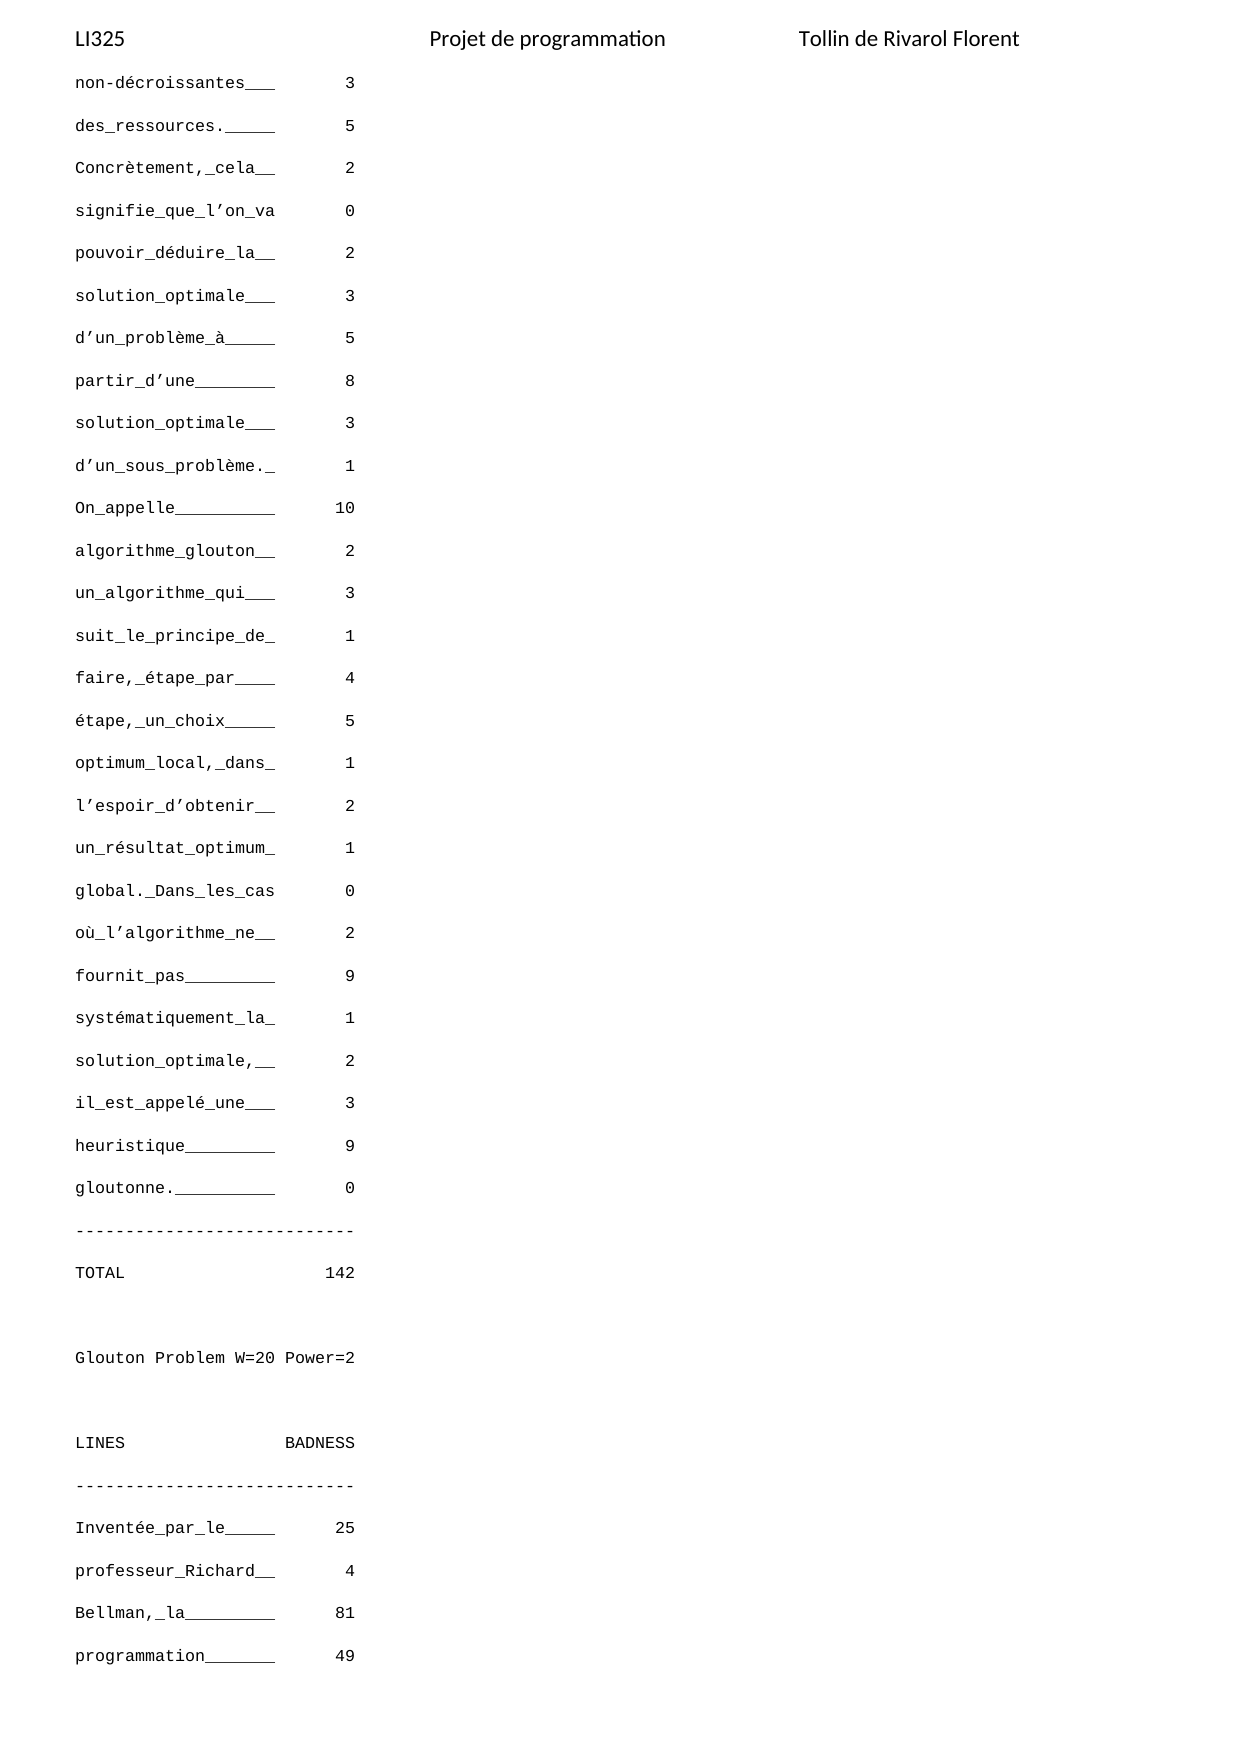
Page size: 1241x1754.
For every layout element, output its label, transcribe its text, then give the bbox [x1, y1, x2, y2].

text partir_d’une________ 8 [75, 372, 1165, 391]
text pouvoir_déduire_la__ 2 [75, 245, 1165, 264]
text étape,_un_choix_____ 5 [75, 712, 1165, 731]
text Bellman,_la_________ 81 [75, 1605, 1165, 1624]
text Inventée_par_le_____ 25 [75, 1520, 1165, 1539]
text programmation_______ 49 [75, 1647, 1165, 1666]
text des_ressources._____ 5 [75, 117, 1165, 136]
text d’un_sous_problème._ 1 [75, 457, 1165, 476]
text ---------------------------- [75, 1222, 1165, 1241]
text On_appelle__________ 10 [75, 500, 1165, 519]
text systématiquement_la_ 1 [75, 1010, 1165, 1029]
text solution_optimale___ 3 [75, 415, 1165, 434]
text un_algorithme_qui___ 3 [75, 585, 1165, 604]
text TOTAL 142 [75, 1265, 1165, 1284]
text Glouton Problem W=20 Power=2 [75, 1350, 1165, 1369]
text solution_optimale,__ 2 [75, 1052, 1165, 1071]
text fournit_pas_________ 9 [75, 967, 1165, 986]
text il_est_appelé_une___ 3 [75, 1095, 1165, 1114]
text algorithme_glouton__ 2 [75, 542, 1165, 561]
text solution_optimale___ 3 [75, 287, 1165, 306]
text global._Dans_les_cas 0 [75, 882, 1165, 901]
text heuristique_________ 9 [75, 1137, 1165, 1156]
text LINES BADNESS [75, 1435, 1165, 1454]
text où_l’algorithme_ne__ 2 [75, 925, 1165, 944]
text d’un_problème_à_____ 5 [75, 330, 1165, 349]
text l’espoir_d’obtenir__ 2 [75, 797, 1165, 816]
text Concrètement,_cela__ 2 [75, 160, 1165, 179]
text gloutonne.__________ 0 [75, 1180, 1165, 1199]
text optimum_local,_dans_ 1 [75, 755, 1165, 774]
text suit_le_principe_de_ 1 [75, 627, 1165, 646]
text non-décroissantes___ 3 [75, 75, 1165, 94]
text faire,_étape_par____ 4 [75, 670, 1165, 689]
text signifie_que_l’on_va 0 [75, 202, 1165, 221]
text un_résultat_optimum_ 1 [75, 840, 1165, 859]
text ---------------------------- [75, 1477, 1165, 1496]
text professeur_Richard__ 4 [75, 1562, 1165, 1581]
